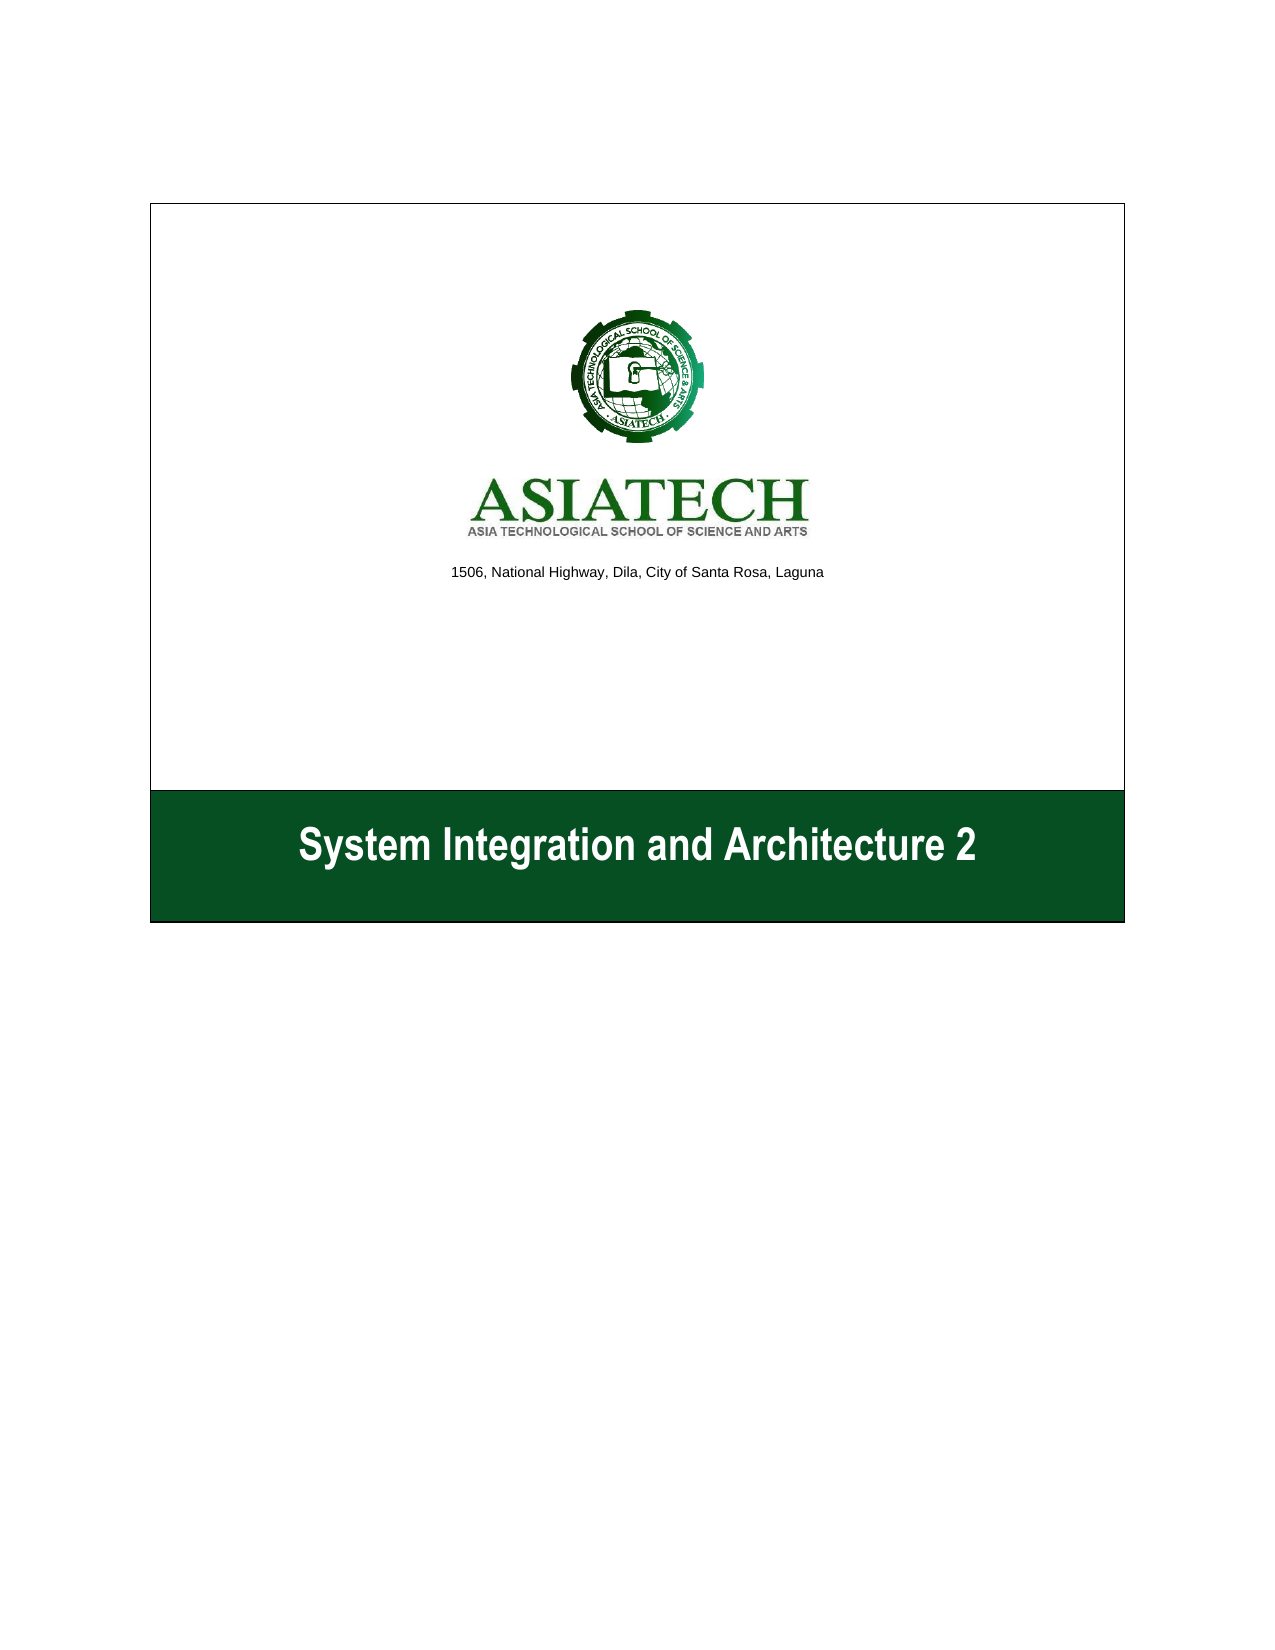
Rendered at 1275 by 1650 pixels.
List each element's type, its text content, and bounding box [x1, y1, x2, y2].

picture [460, 468, 815, 539]
table_header 1506, National Highway, Dila, City of Santa Rosa, Laguna [151, 204, 1124, 790]
picture [571, 310, 704, 443]
table_cell System Integration and Architecture 2 [151, 791, 1124, 921]
